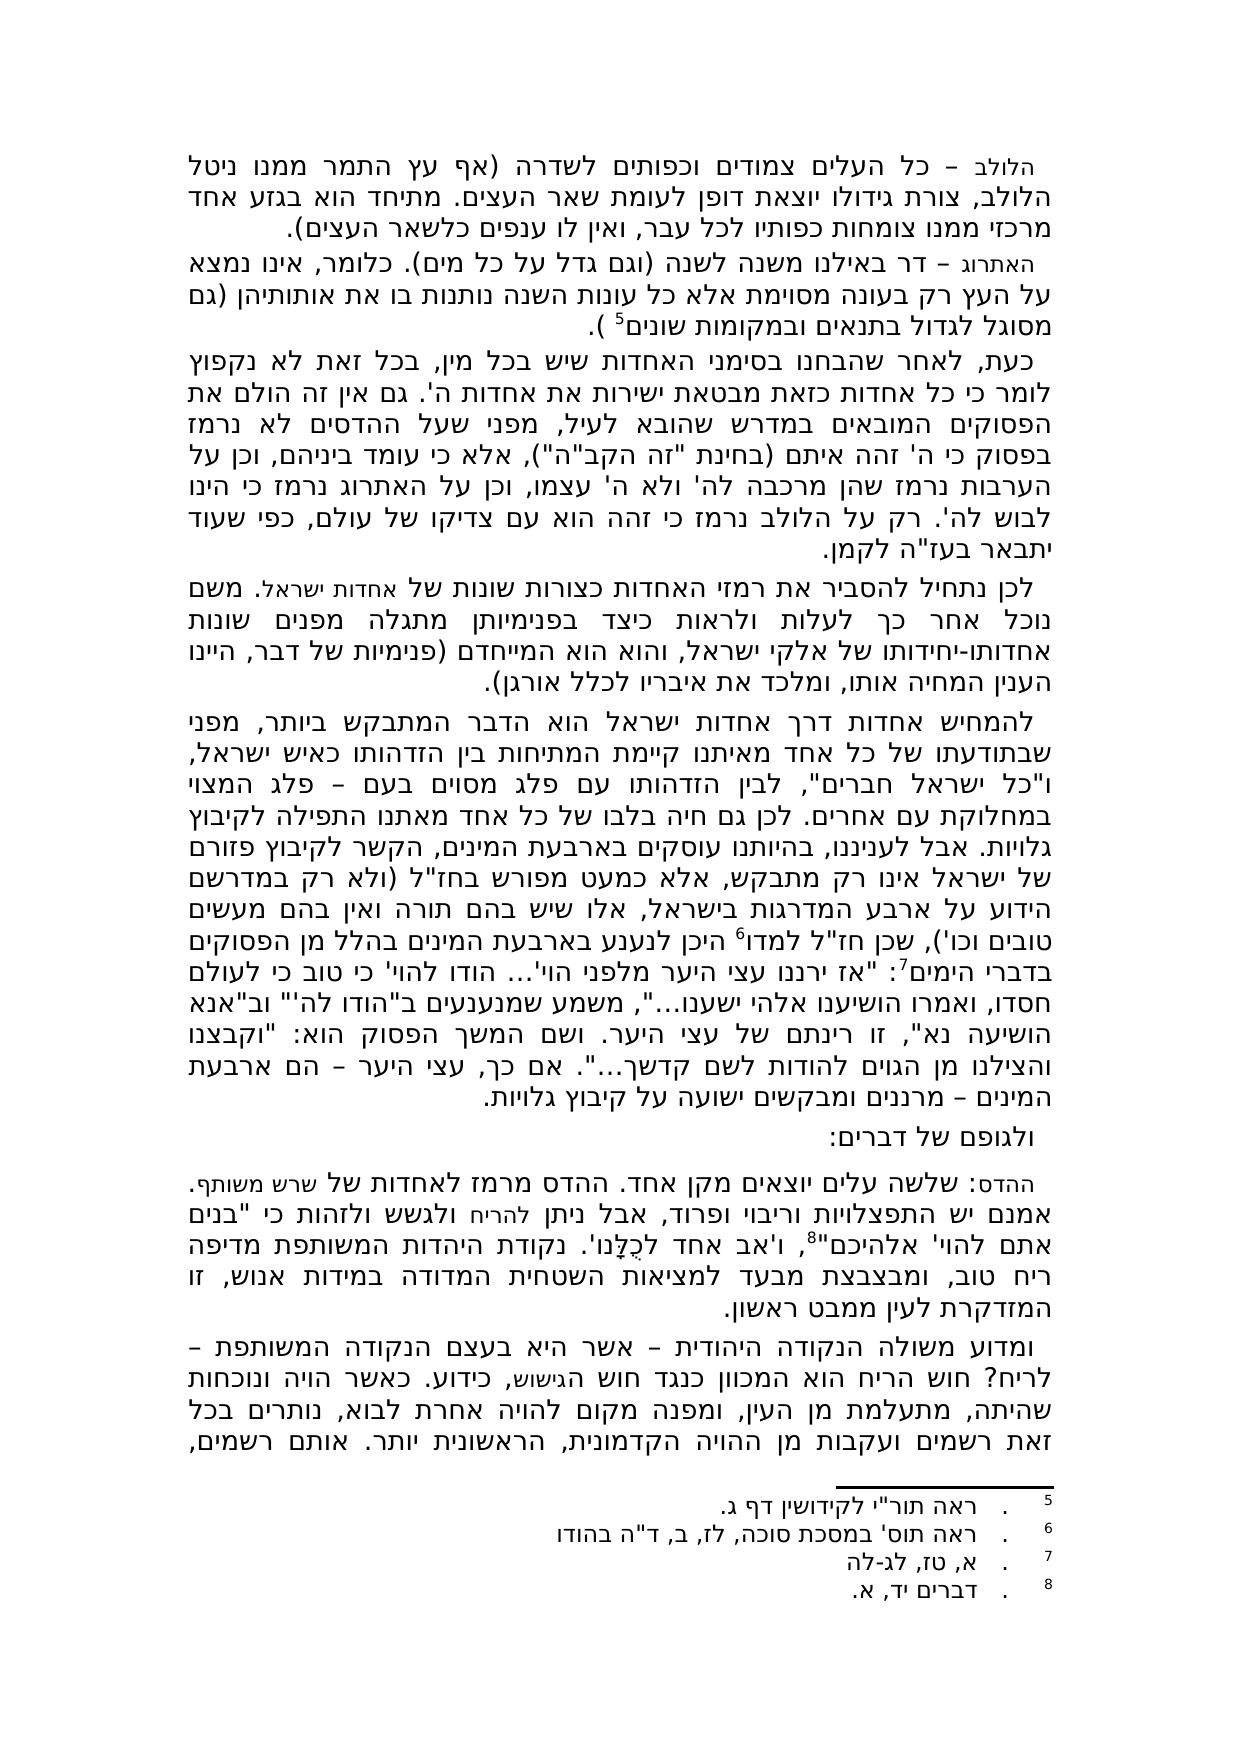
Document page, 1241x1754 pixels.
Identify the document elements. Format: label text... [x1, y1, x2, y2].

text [187, 1332, 1053, 1457]
text האתרוג – דר באילנו משנה לשנה (וגם גדל על כל מים). כלומר, אינו נמצא על העץ רק בעונה מסוימת אלא כל עונות השנה נותנות בו את אותותיהן (גם מסוגל לגדול בתנאים ובמקומות שונים ). [187, 248, 1053, 342]
text ההדס: שלשה עלים יוצאים מקן אחד. ההדס מרמז לאחדות של שרש משותף. אמנם יש התפצלויות וריבוי ופרוד, אבל ניתן להריח ולגשש ולזהות כי "בנים אתם להוי' אלהיכם", ו'אב אחד לכֻלָּנו'. נקודת היהדות המשותפת מדיפה ריח טוב, ומבצבצת מבעד למציאות השטחית המדודה במידות אנוש, זו המזדקרת לעין ממבט ראשון. [187, 1167, 1053, 1323]
text הלולב – כל העלים צמודים וכפותים לשדרה (אף עץ התמר ממנו ניטל הלולב, צורת גידולו יוצאת דופן לעומת שאר העצים. מתיחד הוא בגזע אחד מרכזי ממנו צומחות כפותיו לכל עבר, ואין לו ענפים כלשאר העצים). [187, 150, 1053, 244]
text לכן נתחיל להסביר את רמזי האחדות כצורות שונות של אחדות ישראל. משם נוכל אחר כך לעלות ולראות כיצד בפנימיותן מתגלה מפנים שונות אחדותו-יחידותו של אלקי ישראל, והוא הוא המייחדם (פנימיות של דבר, היינו הענין המחיה אותו, ומלכד את איבריו לכלל אורגן). [187, 573, 1053, 698]
text כעת, לאחר שהבחנו בסימני האחדות שיש בכל מין, בכל זאת לא נקפוץ לומר כי כל אחדות כזאת מבטאת ישירות את אחדות ה'. גם אין זה הולם את הפסוקים המובאים במדרש שהובא לעיל, מפני שעל ההדסים לא נרמז בפסוק כי ה' זהה איתם (בחינת "זה הקב"ה"), אלא כי עומד ביניהם, וכן על הערבות נרמז שהן מרכבה לה' ולא ה' עצמו, וכן על האתרוג נרמז כי הינו לבוש לה'. רק על הלולב נרמז כי זהה הוא עם צדיקו של עולם, כפי שעוד יתבאר בעז"ה לקמן. [187, 346, 1053, 564]
text ולגופם של דברים: [187, 1121, 1053, 1152]
text להמחיש אחדות דרך אחדות ישראל הוא הדבר המתבקש ביותר, מפני שבתודעתו של כל אחד מאיתנו קיימת המתיחות בין הזדהותו כאיש ישראל, ו"כל ישראל חברים", לבין הזדהותו עם פלג מסוים בעם – פלג המצוי במחלוקת עם אחרים. לכן גם חיה בלבו של כל אחד מאתנו התפילה לקיבוץ גלויות. אבל לעניננו, בהיותנו עוסקים בארבעת המינים, הקשר לקיבוץ פזורם של ישראל אינו רק מתבקש, אלא כמעט מפורש בחז"ל (ולא רק במדרשם הידוע על ארבע המדרגות בישראל, אלו שיש בהם תורה ואין בהם מעשים טובים וכו'), שכן חז"ל למדו היכן לנענע בארבעת המינים בהלל מן הפסוקים בדברי הימים: "אז ירננו עצי היער מלפני הוי'… הודו להוי' כי טוב כי לעולם חסדו, ואמרו הושיענו אלהי ישענו…", משמע שמנענעים ב"הודו לה'" וב"אנא הושיעה נא", זו רינתם של עצי היער. ושם המשך הפסוק הוא: "וקבצנו והצילנו מן הגוים להודות לשם קדשך…". אם כך, עצי היער – הם ארבעת המינים – מרננים ומבקשים ישועה על קיבוץ גלויות. [187, 706, 1053, 1112]
